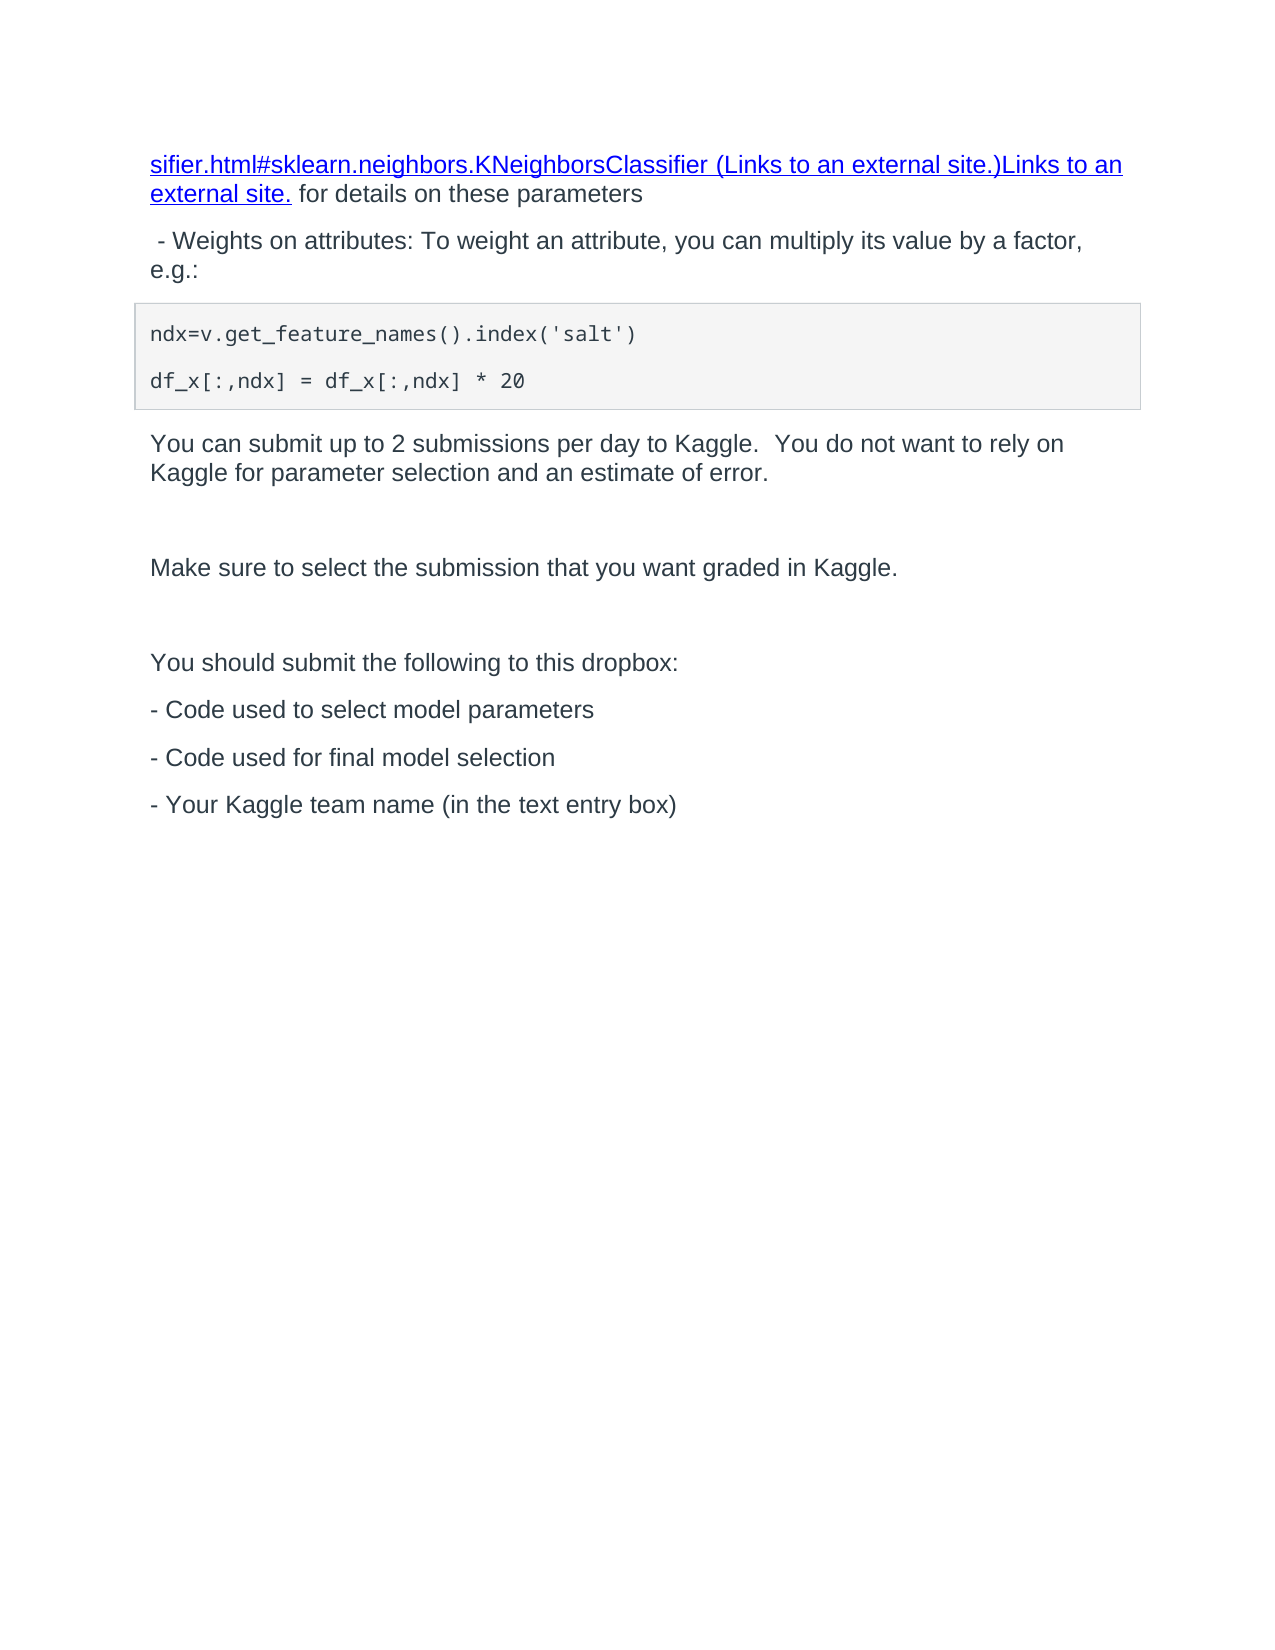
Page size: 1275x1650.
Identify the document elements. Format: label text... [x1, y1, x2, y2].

text df_x[:,ndx] = df_x[:,ndx] * 20 [136, 350, 1140, 409]
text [150, 150, 1125, 207]
text - Your Kaggle team name (in the text entry box) [150, 790, 1125, 819]
text ndx=v.get_feature_names().index('salt') [136, 304, 1140, 347]
text - Weights on attributes: To weight an attribute, you can multiply its value by a factor, e.g.: [150, 226, 1125, 284]
text - Code used to select model parameters [150, 695, 1125, 724]
text - Code used for final model selection [150, 743, 1125, 772]
text You can submit up to 2 submissions per day to Kaggle. You do not want to rely on Kaggle for parameter selection and an estimate of error. [150, 429, 1125, 487]
text Make sure to select the submission that you want graded in Kaggle. [150, 553, 1125, 582]
text You should submit the following to this dropbox: [150, 648, 1125, 677]
